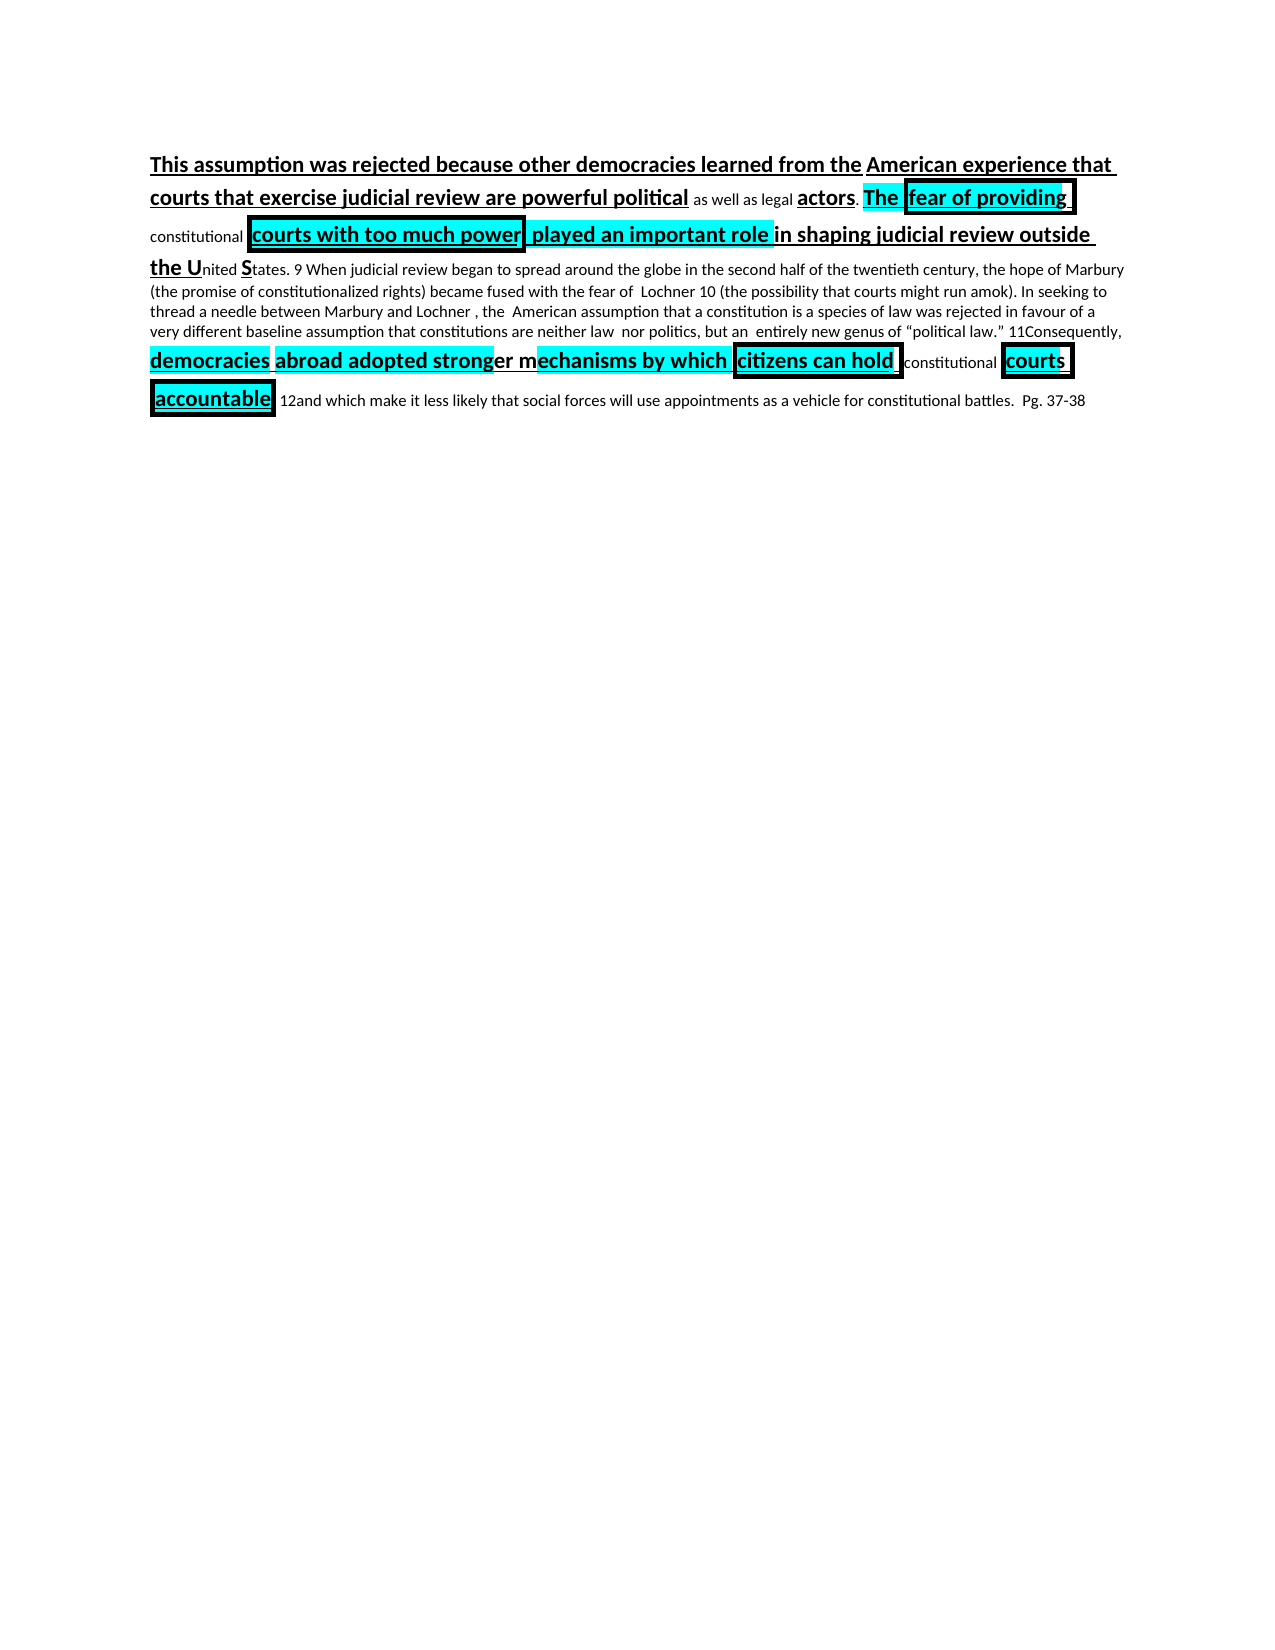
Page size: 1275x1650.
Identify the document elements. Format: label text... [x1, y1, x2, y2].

text This assumption was rejected because other democracies learned from the American experience that courts that exercise judicial review are powerful political as well as legal actors. The fear of providing constitutional courts with too much power played an important role in shaping judicial review outside the United States. 9 When judicial review began to spread around the globe in the second half of the twentieth century, the hope of Marbury (the promise of constitutionalized rights) became fused with the fear of Lochner 10 (the possibility that courts might run amok). In seeking to thread a needle between Marbury and Lochner , the American assumption that a constitution is a species of law was rejected in favour of a very different baseline assumption that constitutions are neither law nor politics, but an entirely new genus of “political law.” 11Consequently, democracies abroad adopted stronger mechanisms by which citizens can hold constitutional courts accountable 12and which make it less likely that social forces will use appointments as a vehicle for constitutional battles. Pg. 37-38 [150, 150, 1125, 417]
